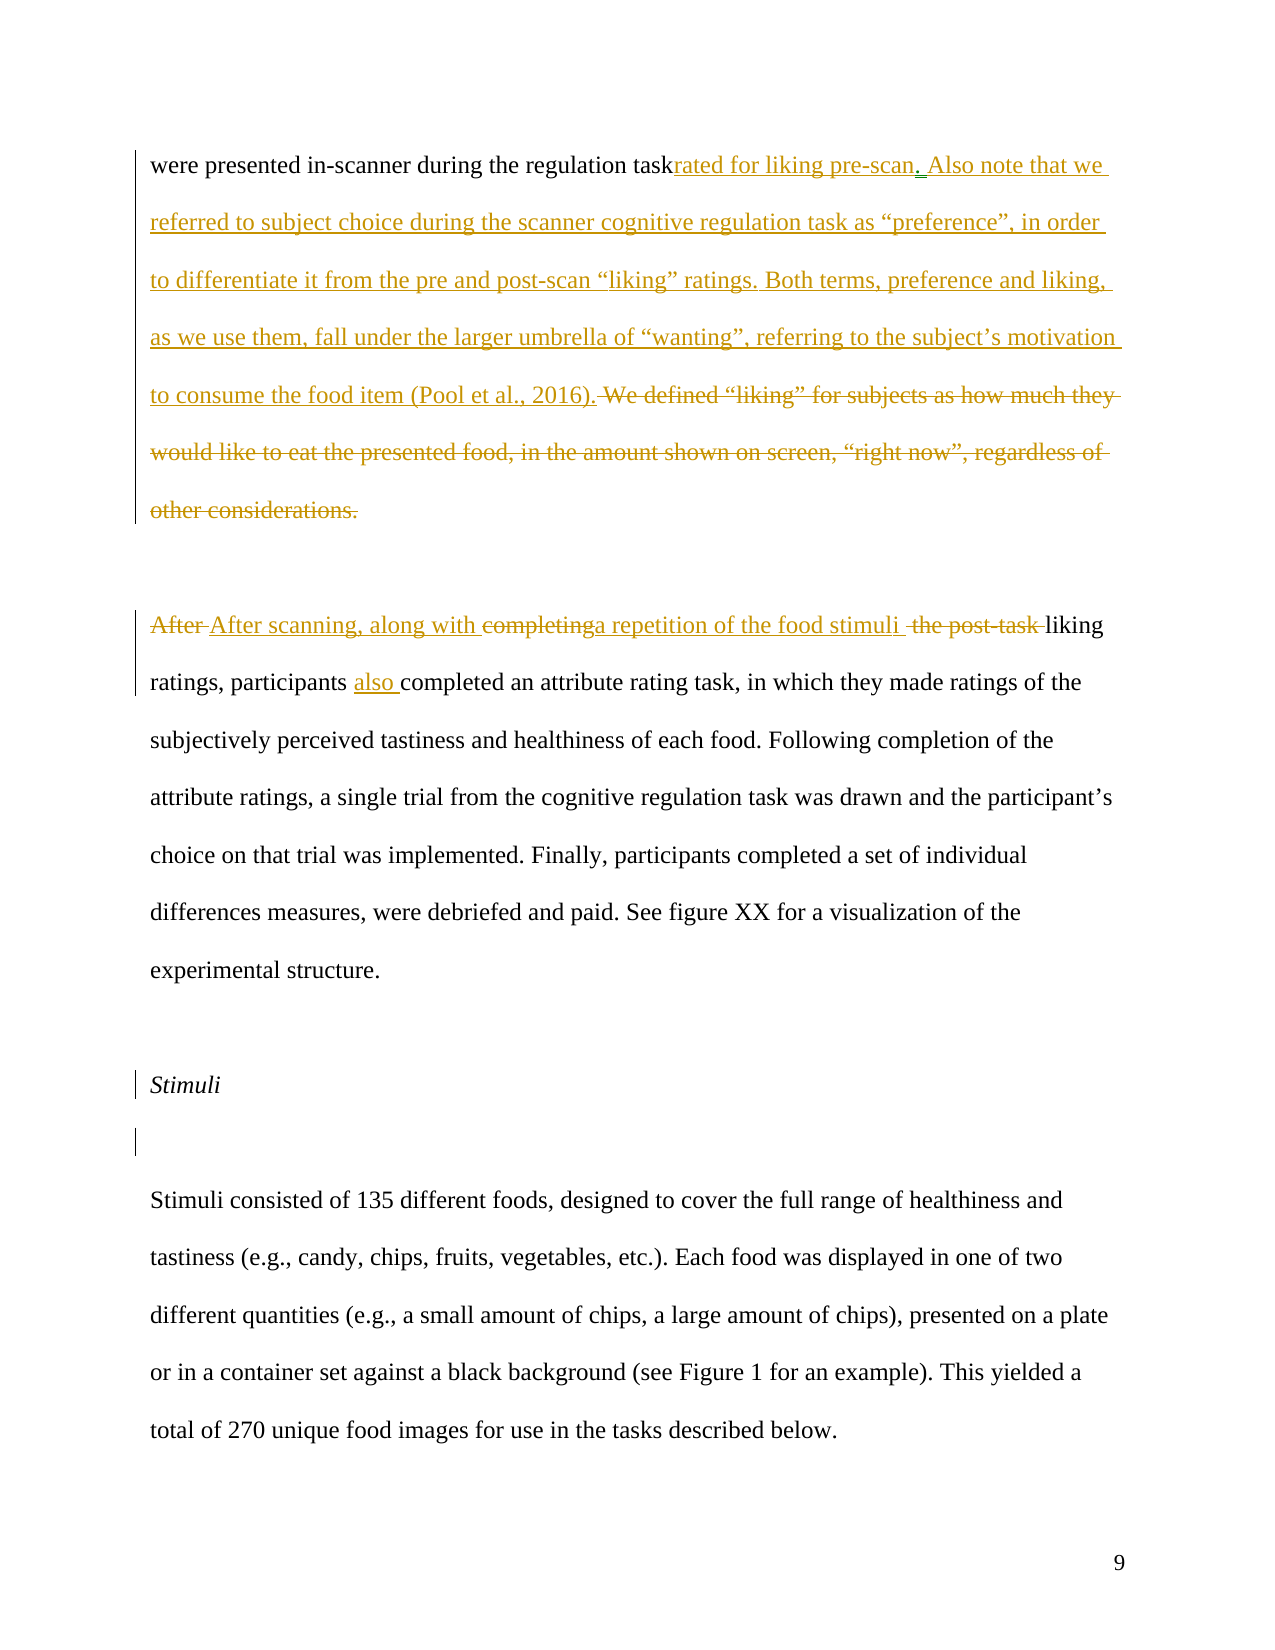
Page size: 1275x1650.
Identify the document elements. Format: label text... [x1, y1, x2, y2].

text Stimuli [150, 1070, 1125, 1099]
text liking ratings, participants completed an attribute rating task, in which they made ratings of the subjectively perceived tastiness and healthiness of each food. Following completion of the attribute ratings, a single trial from the cognitive regulation task was drawn and the participant’s choice on that trial was implemented. Finally, participants completed a set of individual differences measures, were debriefed and paid. See figure XX for a visualization of the experimental structure. [150, 610, 1125, 984]
text Stimuli consisted of 135 different foods, designed to cover the full range of healthiness and tastiness (e.g., candy, chips, fruits, vegetables, etc.). Each food was displayed in one of two different quantities (e.g., a small amount of chips, a large amount of chips), presented on a plate or in a container set against a black background (see Figure 1 for an example). This yielded a total of 270 unique food images for use in the tasks described below. [150, 1185, 1125, 1444]
